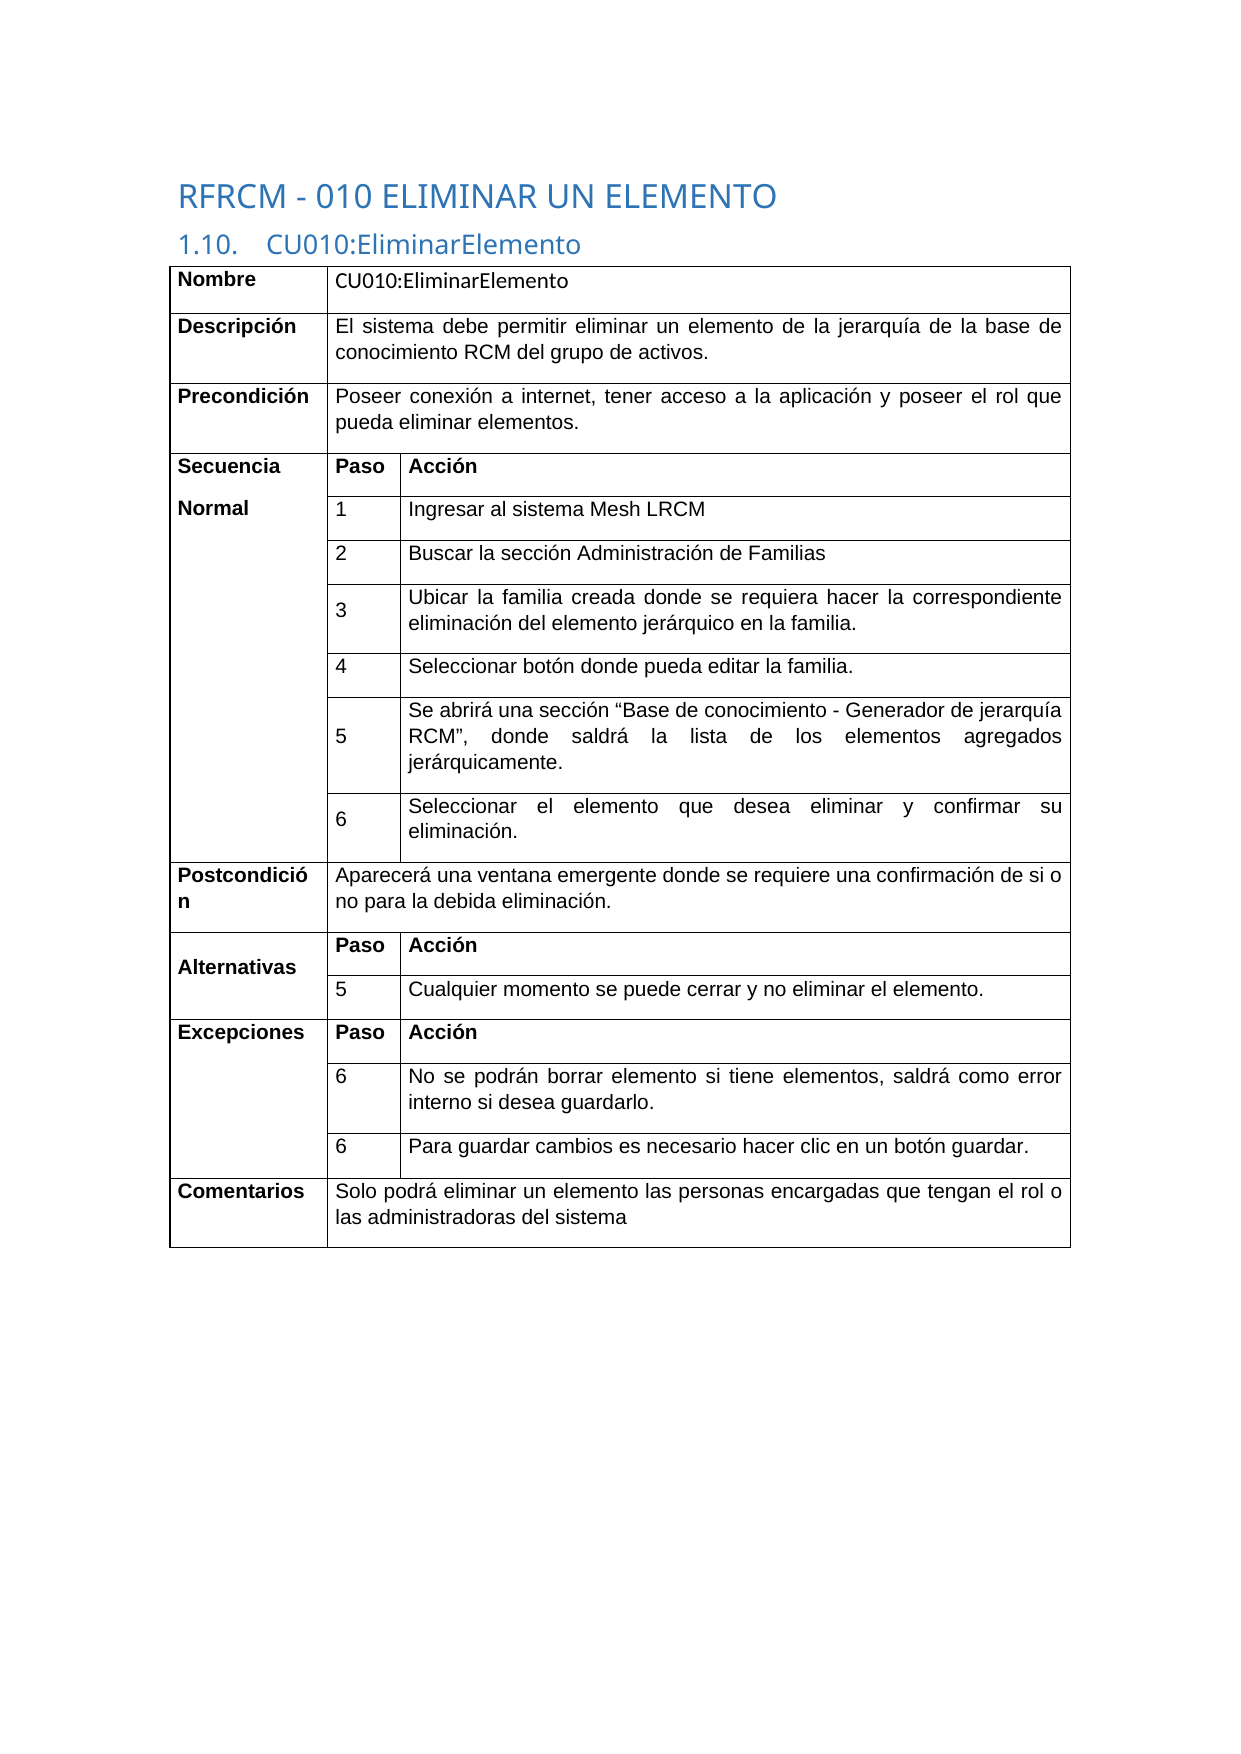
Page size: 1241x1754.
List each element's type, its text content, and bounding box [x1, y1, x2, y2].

table_cell Paso [328, 933, 400, 975]
table_cell Secuencia Normal [171, 454, 327, 862]
table_cell Ubicar la familia creada donde se requiera hacer la correspondiente eliminación del elemento jerárquico en la familia. [401, 585, 1070, 653]
table_cell Descripción [171, 314, 327, 383]
table_cell Acción [401, 1020, 1070, 1063]
table_cell 5 [328, 698, 400, 792]
table_cell Seleccionar el elemento que desea eliminar y confirmar su eliminación. [401, 794, 1070, 862]
table_cell Solo podrá eliminar un elemento las personas encargadas que tengan el rol o las administradoras del sistema [328, 1179, 1070, 1247]
table_cell Acción [401, 454, 1070, 496]
table_cell Seleccionar botón donde pueda editar la familia. [401, 654, 1070, 697]
table_cell Precondición [171, 384, 327, 452]
subtitle CU010:EliminarElemento [177, 226, 1063, 263]
table_cell Se abrirá una sección “Base de conocimiento - Generador de jerarquía RCM”, donde saldrá la lista de los elementos agregados jerárquicamente. [401, 698, 1070, 792]
table_cell Comentarios [171, 1179, 327, 1247]
table_cell Paso [328, 1020, 400, 1063]
table_cell Acción [401, 933, 1070, 975]
table_cell Para guardar cambios es necesario hacer clic en un botón guardar. [401, 1134, 1070, 1178]
table_cell El sistema debe permitir eliminar un elemento de la jerarquía de la base de conocimiento RCM del grupo de activos. [328, 314, 1070, 383]
table_cell 4 [328, 654, 400, 697]
table_cell 6 [328, 794, 400, 862]
table_cell Poseer conexión a internet, tener acceso a la aplicación y poseer el rol que pueda eliminar elementos. [328, 384, 1070, 452]
table_cell Aparecerá una ventana emergente donde se requiere una confirmación de si o no para la debida eliminación. [328, 863, 1070, 932]
table_cell Excepciones [171, 1020, 327, 1178]
table_cell 6 [328, 1064, 400, 1132]
table_cell 2 [328, 541, 400, 584]
table_cell Postcondición [171, 863, 327, 932]
table_cell Cualquier momento se puede cerrar y no eliminar el elemento. [401, 976, 1070, 1019]
table_cell 5 [328, 976, 400, 1019]
subtitle RFRCM - 010 ELIMINAR UN ELEMENTO [177, 173, 1063, 218]
table_cell Paso [328, 454, 400, 496]
table_header CU010:EliminarElemento [328, 267, 1070, 313]
table_header Nombre [171, 267, 327, 313]
table_cell Alternativas [171, 933, 327, 1019]
table_cell No se podrán borrar elemento si tiene elementos, saldrá como error interno si desea guardarlo. [401, 1064, 1070, 1132]
table_cell 6 [328, 1134, 400, 1178]
table_cell Buscar la sección Administración de Familias [401, 541, 1070, 584]
table_cell Ingresar al sistema Mesh LRCM [401, 497, 1070, 540]
table_cell 3 [328, 585, 400, 653]
table_cell 1 [328, 497, 400, 540]
